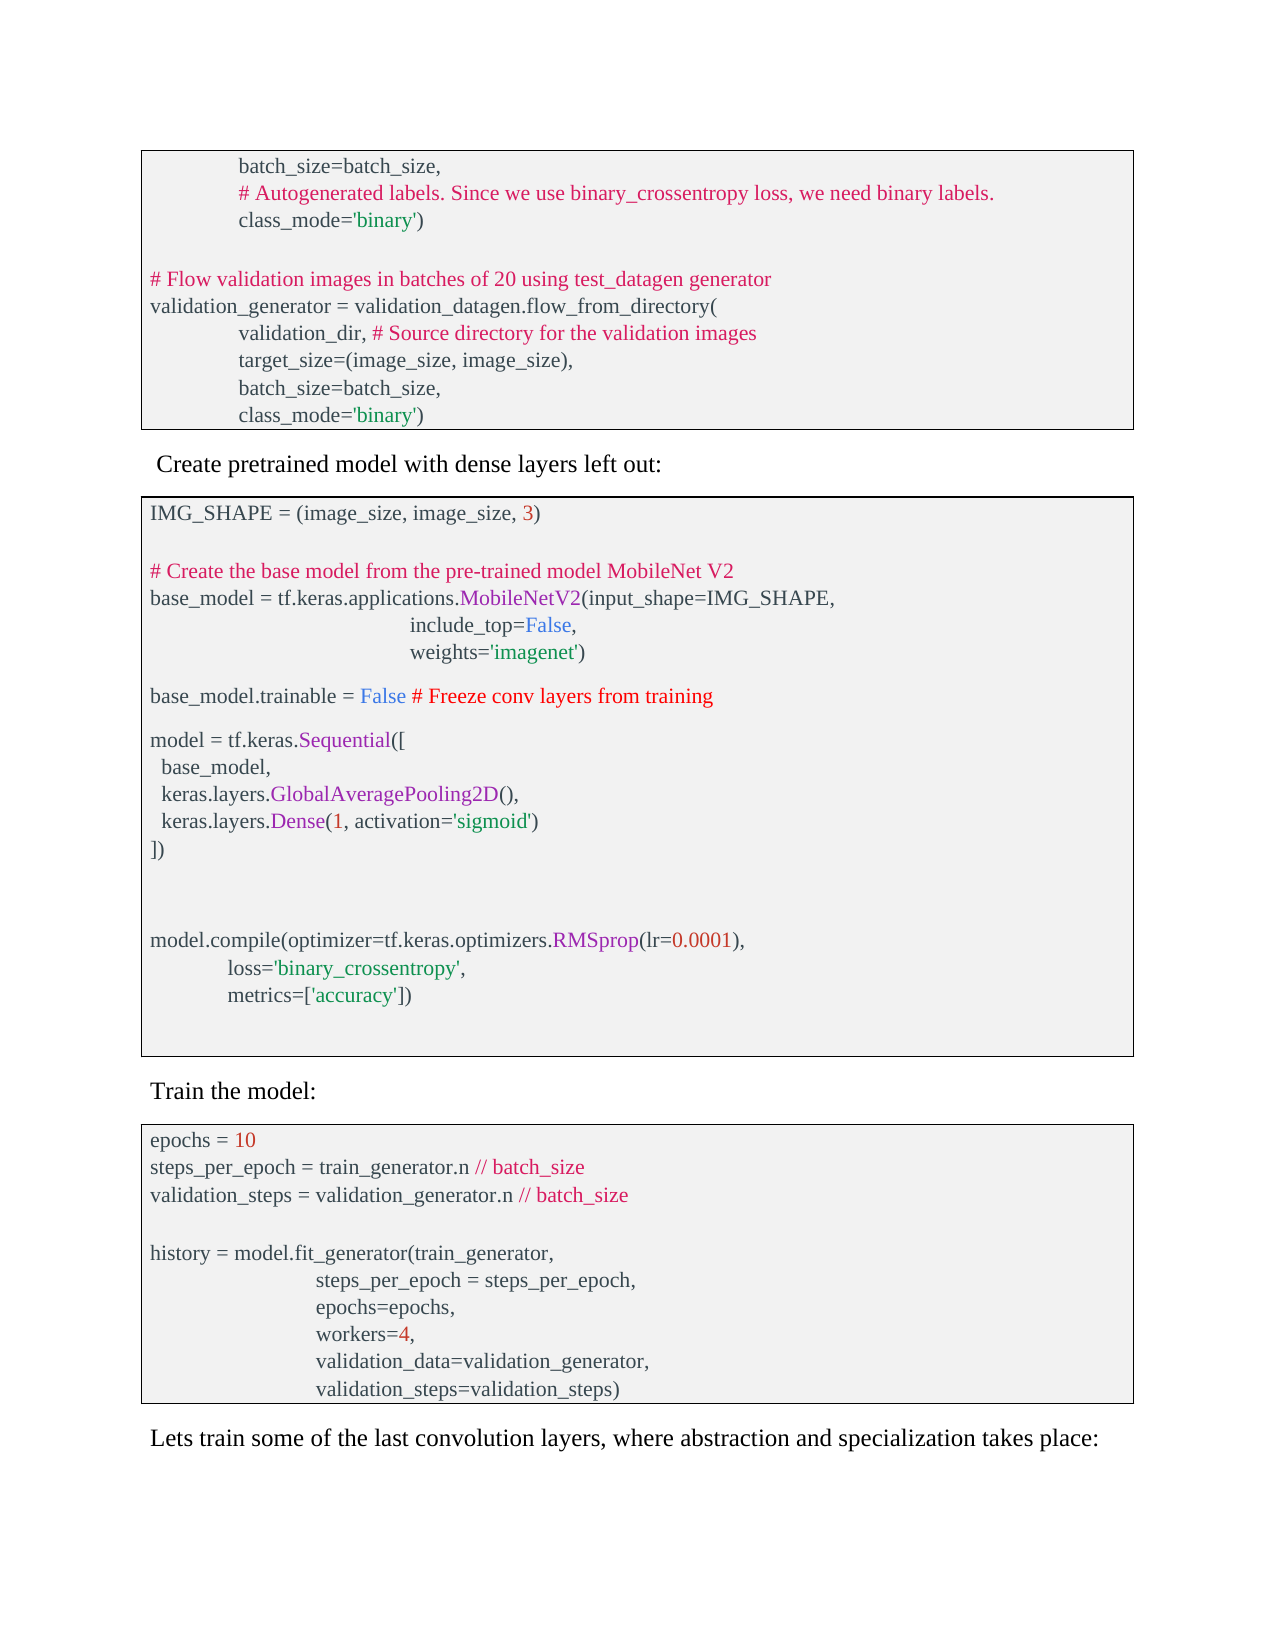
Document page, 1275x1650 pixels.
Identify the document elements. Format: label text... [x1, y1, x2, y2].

text Train the model: [150, 1076, 1125, 1105]
text model = tf.keras.Sequential([ base_model, keras.layers.GlobalAveragePooling2D(), keras.layers.Dense(1, activation='sigmoid') ]) [142, 724, 1133, 861]
text epochs = 10 steps_per_epoch = train_generator.n // batch_size validation_steps = validation_generator.n // batch_size history = model.fit_generator(train_generator, steps_per_epoch = steps_per_epoch, epochs=epochs, workers=4, validation_data=validation_generator, validation_steps=validation_steps) [142, 1125, 1133, 1403]
text base_model.trainable = False # Freeze conv layers from training [142, 680, 1133, 708]
text Lets train some of the last convolution layers, where abstraction and specialization takes place: [150, 1423, 1125, 1451]
text Create pretrained model with dense layers left out: [150, 449, 1125, 477]
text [142, 151, 1133, 429]
text model.compile(optimizer=tf.keras.optimizers.RMSprop(lr=0.0001), loss='binary_crossentropy', metrics=['accuracy']) [142, 924, 1133, 1007]
text IMG_SHAPE = (image_size, image_size, 3) # Create the base model from the pre-trained model MobileNet V2 base_model = tf.keras.applications.MobileNetV2(input_shape=IMG_SHAPE, include_top=False, weights='imagenet') [142, 498, 1133, 664]
